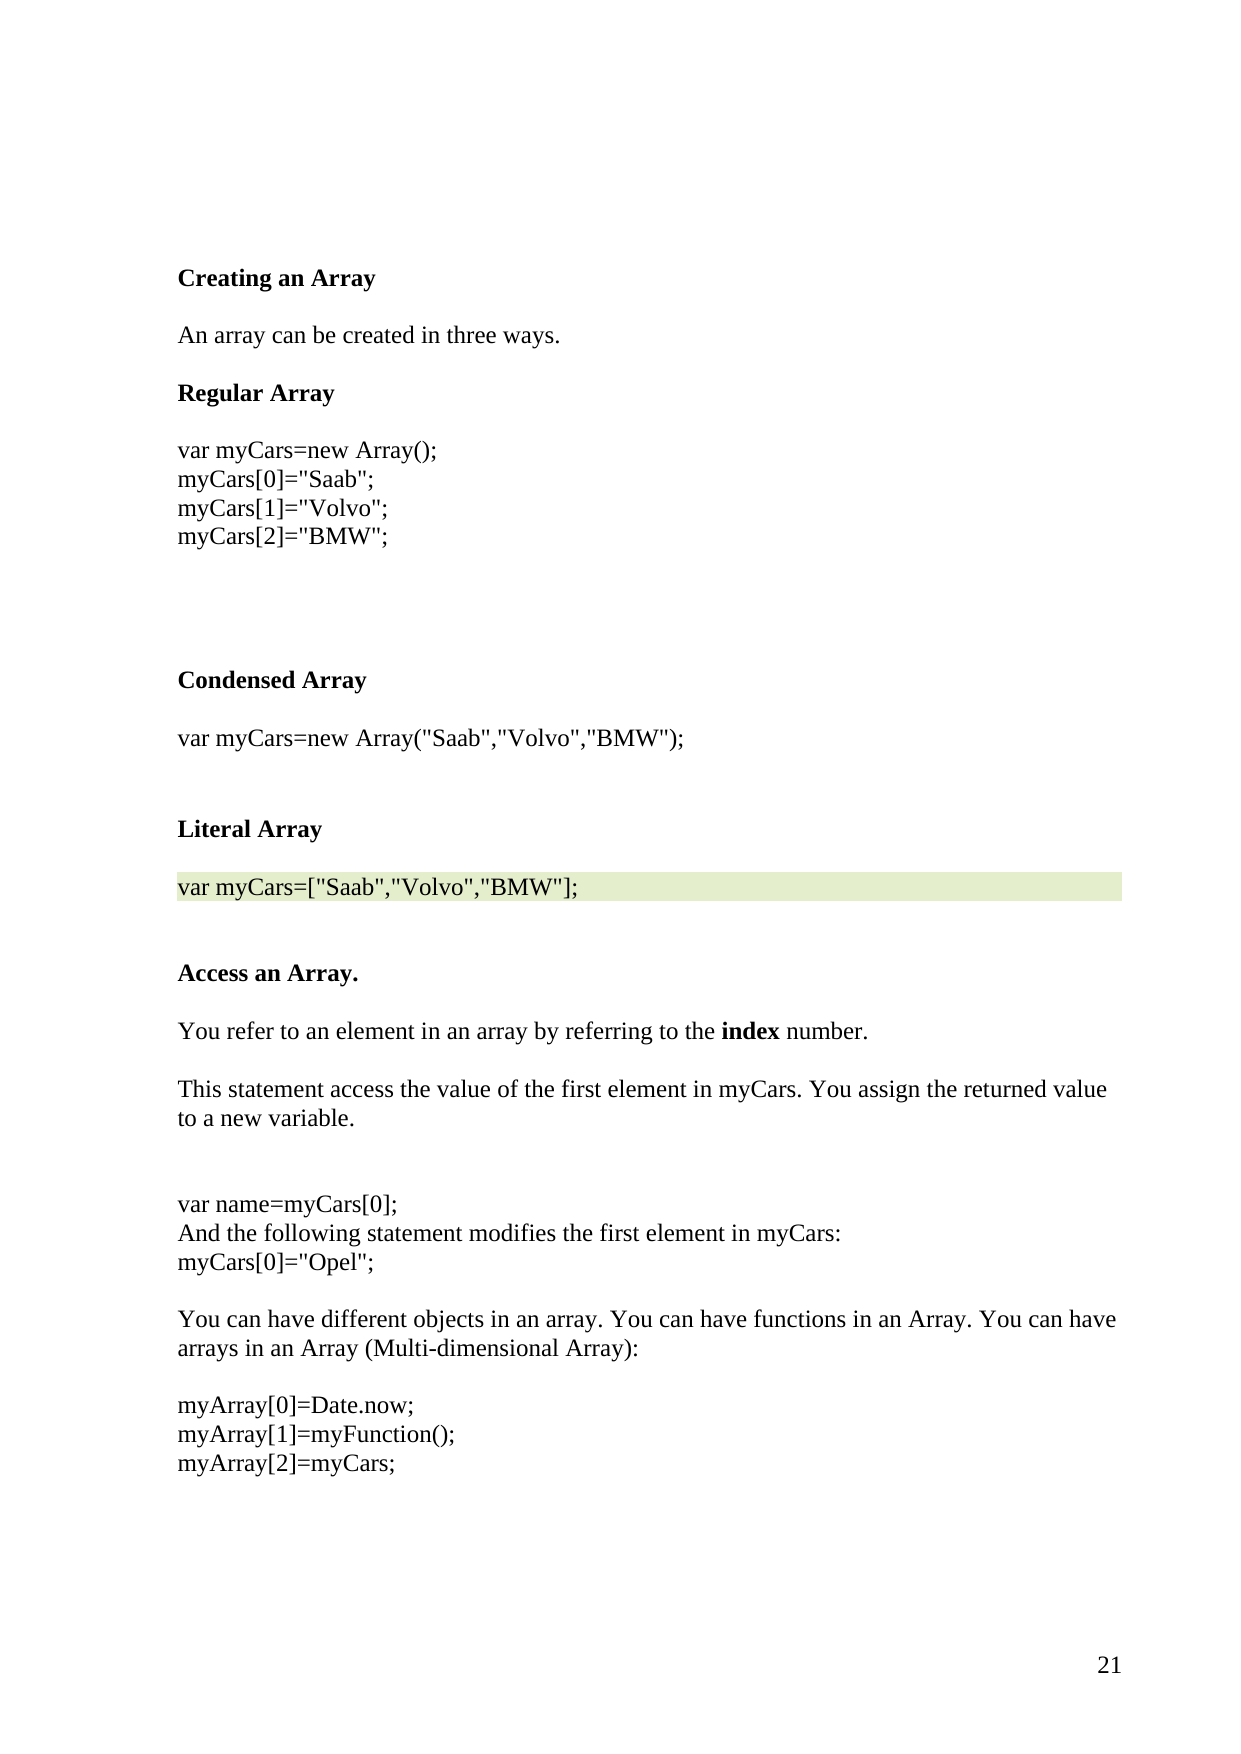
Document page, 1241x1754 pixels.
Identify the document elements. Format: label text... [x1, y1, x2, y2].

text An array can be created in three ways. [177, 320, 1122, 349]
text myCars[0]="Opel"; [177, 1247, 1122, 1276]
text And the following statement modifies the first element in myCars: [177, 1218, 1122, 1247]
text myArray[0]=Date.now; myArray[1]=myFunction(); myArray[2]=myCars; [177, 1391, 1122, 1477]
text var name=myCars[0]; [177, 1189, 1122, 1218]
text Access an Array. [177, 958, 1122, 987]
text You refer to an element in an array by referring to the index number. [177, 1016, 1122, 1045]
text Creating an Array [177, 263, 1122, 291]
text Literal Array [177, 814, 1122, 843]
text Regular Array [177, 378, 1122, 406]
text This statement access the value of the first element in myCars. You assign the returned value to a new variable. [177, 1074, 1122, 1131]
text var myCars=new Array("Saab","Volvo","BMW"); [177, 723, 1122, 751]
text You can have different objects in an array. You can have functions in an Array. You can have arrays in an Array (Multi-dimensional Array): [177, 1304, 1122, 1362]
text var myCars=["Saab","Volvo","BMW"]; [177, 872, 1122, 901]
text var myCars=new Array(); myCars[0]="Saab"; myCars[1]="Volvo"; myCars[2]="BMW"; [177, 435, 1122, 550]
text Condensed Array [177, 665, 1122, 694]
